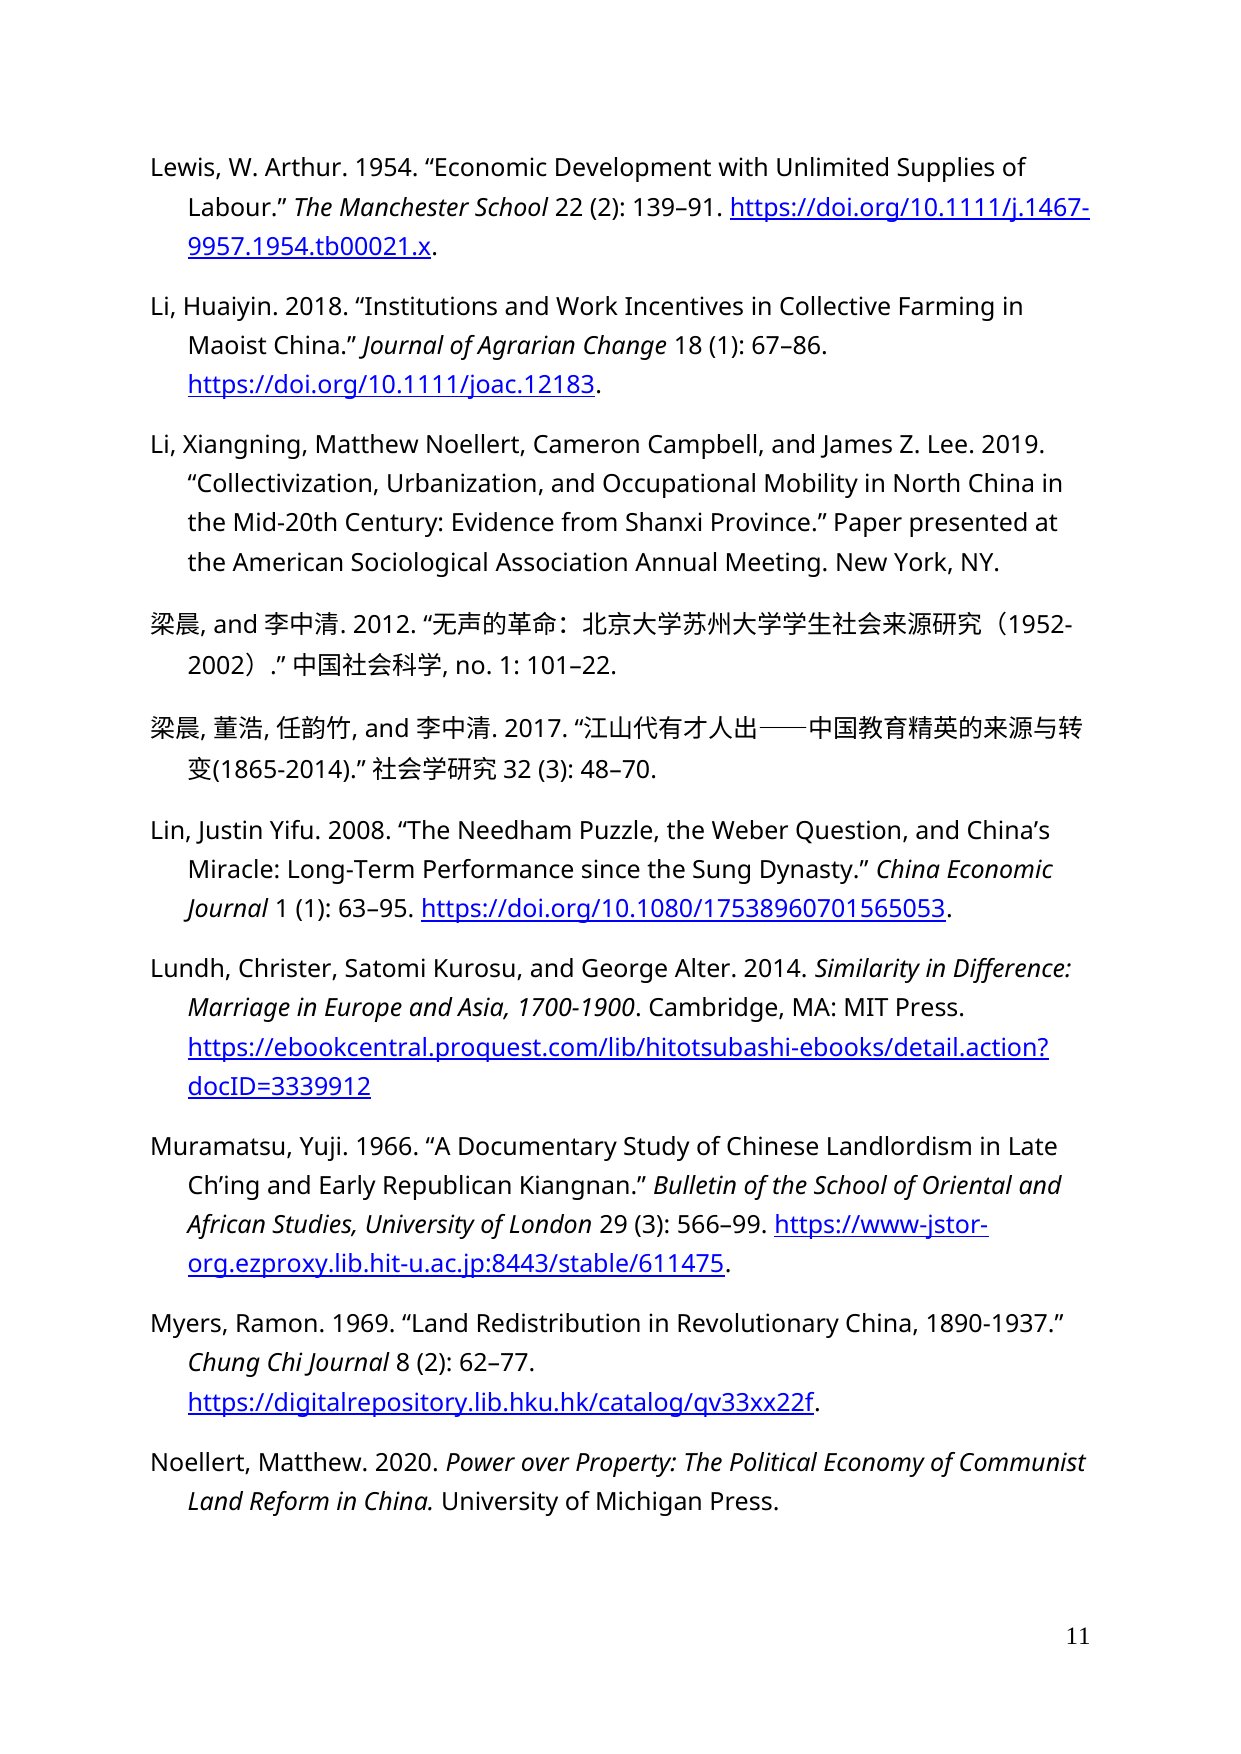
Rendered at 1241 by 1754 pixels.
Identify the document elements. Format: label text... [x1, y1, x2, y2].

text Lewis, W. Arthur. 1954. “Economic Development with Unlimited Supplies of Labour.” The Manchester School 22 (2): 139–91. https://doi.org/10.1111/j.1467-9957.1954.tb00021.x. [150, 150, 1090, 262]
text Li, Huaiyin. 2018. “Institutions and Work Incentives in Collective Farming in Maoist China.” Journal of Agrarian Change 18 (1): 67–86. https://doi.org/10.1111/joac.12183. [150, 288, 1090, 401]
text 梁晨, and 李中清. 2012. “无声的革命：北京大学苏州大学学生社会来源研究（1952-2002）.” 中国社会科学, no. 1: 101–22. [150, 604, 1090, 682]
text Noellert, Matthew. 2020. Power over Property: The Political Economy of Communist Land Reform in China. University of Michigan Press. [150, 1444, 1090, 1517]
text Lin, Justin Yifu. 2008. “The Needham Puzzle, the Weber Question, and China’s Miracle: Long-Term Performance since the Sung Dynasty.” China Economic Journal 1 (1): 63–95. https://doi.org/10.1080/17538960701565053. [150, 812, 1090, 925]
text Myers, Ramon. 1969. “Land Redistribution in Revolutionary China, 1890-1937.” Chung Chi Journal 8 (2): 62–77. https://digitalrepository.lib.hku.hk/catalog/qv33xx22f. [150, 1306, 1090, 1418]
text Li, Xiangning, Matthew Noellert, Cameron Campbell, and James Z. Lee. 2019. “Collectivization, Urbanization, and Occupational Mobility in North China in the Mid-20th Century: Evidence from Shanxi Province.” Paper presented at the American Sociological Association Annual Meeting. New York, NY. [150, 427, 1090, 578]
text Muramatsu, Yuji. 1966. “A Documentary Study of Chinese Landlordism in Late Ch’ing and Early Republican Kiangnan.” Bulletin of the School of Oriental and African Studies, University of London 29 (3): 566–99. https://www-jstor-org.ezproxy.lib.hit-u.ac.jp:8443/stable/611475. [150, 1128, 1090, 1280]
text 梁晨, 董浩, 任韵竹, and 李中清. 2017. “江山代有才人出——中国教育精英的来源与转变(1865-2014).” 社会学研究 32 (3): 48–70. [150, 708, 1090, 786]
text Lundh, Christer, Satomi Kurosu, and George Alter. 2014. Similarity in Difference: Marriage in Europe and Asia, 1700-1900. Cambridge, MA: MIT Press. https://ebookcentral.proquest.com/lib/hitotsubashi-ebooks/detail.action?docID=3339912 [150, 951, 1090, 1102]
